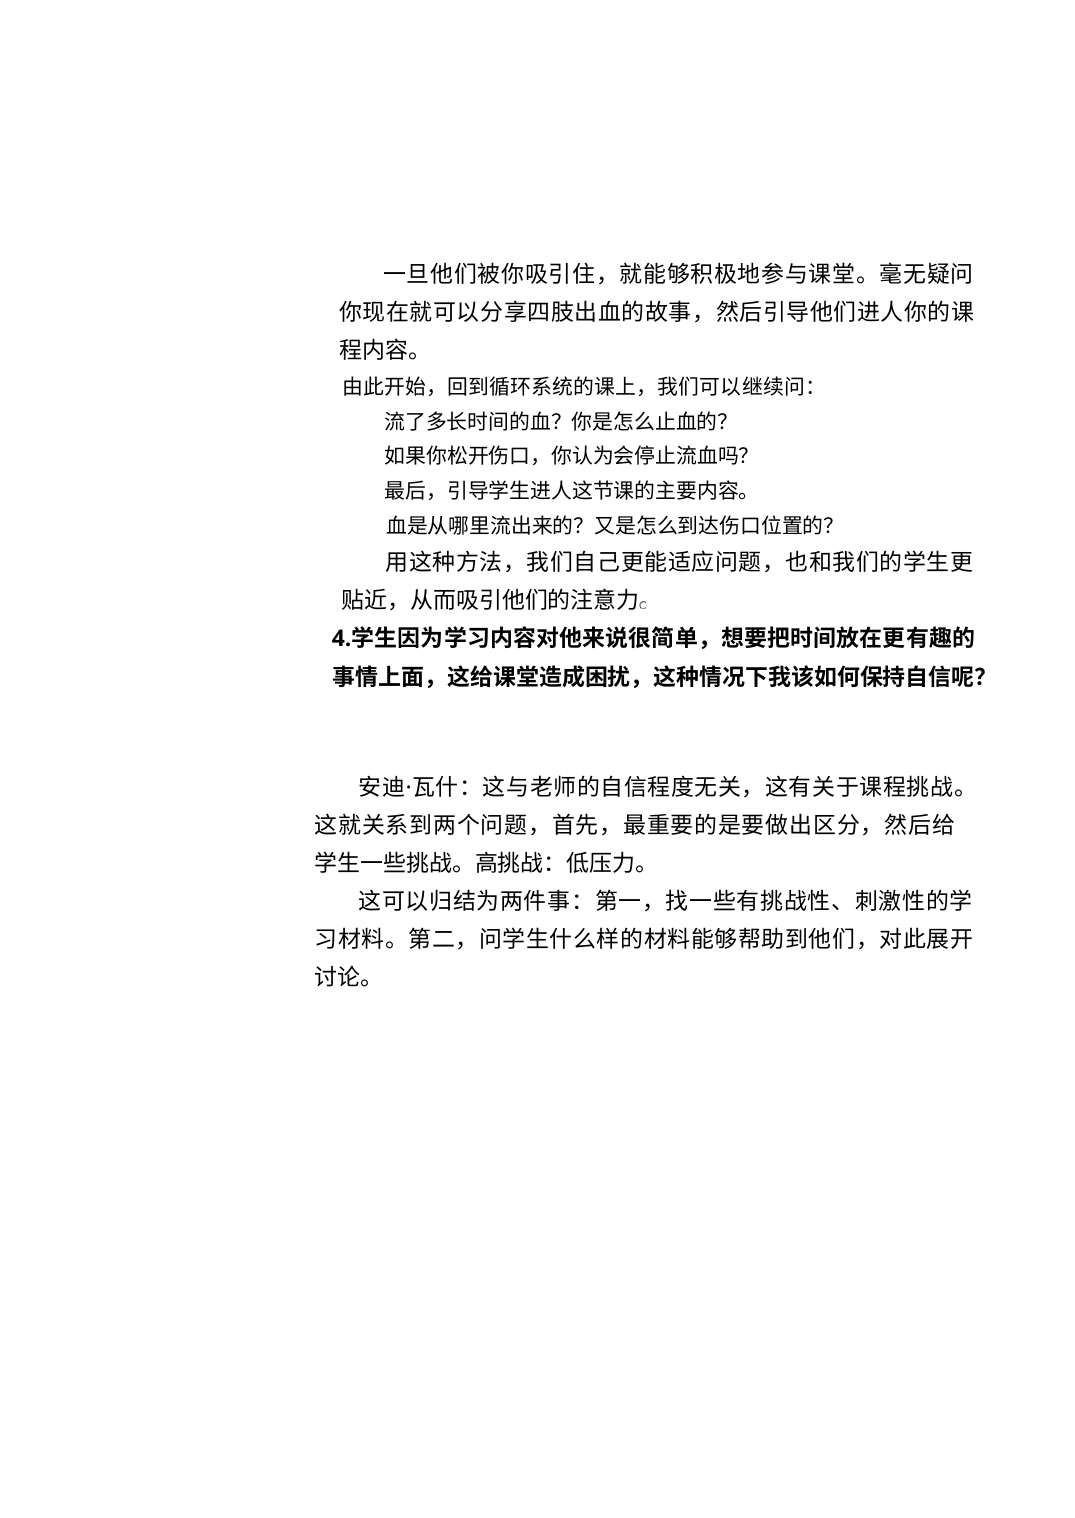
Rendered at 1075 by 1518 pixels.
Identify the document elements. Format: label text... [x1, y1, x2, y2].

picture [639, 601, 647, 609]
text 如果你松开伤口，你认为会停止流血吗？ [384, 440, 783, 470]
text 由此开始，回到循环系统的课上，我们可以继续问：流了多长时间的血？你是怎么止血的？ [342, 370, 828, 435]
text 一旦他们被你吸引住，就能够积极地参与课堂。毫无疑问，你现在就可以分享四肢出血的故事，然后引导他们进人你的课程内容。 [339, 256, 974, 366]
text 最后，引导学生进人这节课的主要内容。 [384, 474, 783, 505]
text 血是从哪里流出来的？又是怎么到达伤口位置的？ [386, 509, 975, 539]
subtitle 4.学生因为学习内容对他来说很简单，想要把时间放在更有趣的事情上面，这给课堂造成困扰，这种情况下我该如何保持自信呢？ [332, 620, 976, 692]
text 用这种方法，我们自己更能适应问题，也和我们的学生更贴近，从而吸引他们的注意力 [341, 544, 974, 615]
text 这可以归结为两件事：第一，找一些有挑战性、刺激性的学习材料。第二，问学生什么样的材料能够帮助到他们，对此展开讨论。 [314, 883, 974, 992]
text 安迪·瓦什：这与老师的自信程度无关，这有关于课程挑战。这就关系到两个问题，首先，最重要的是要做出区分，然后给学生一些挑战。高挑战：低压力。 [314, 768, 955, 878]
